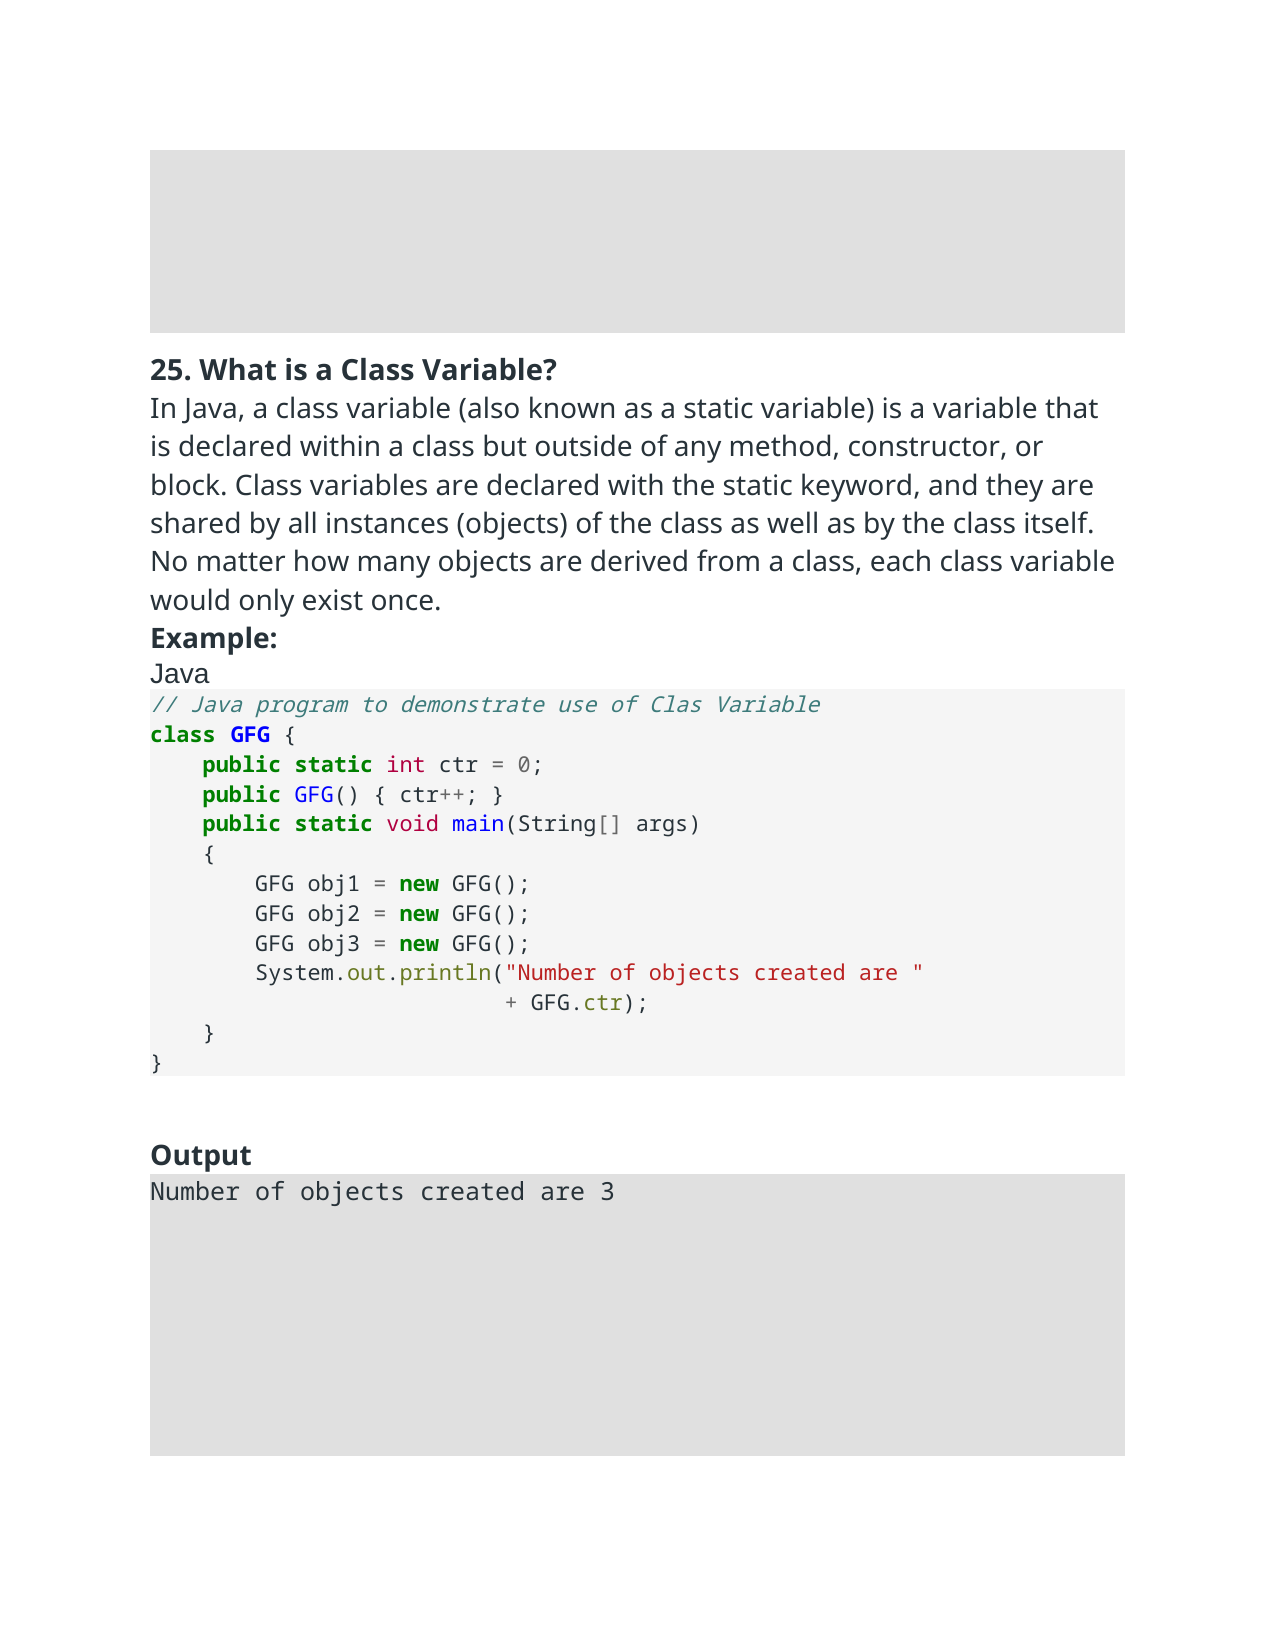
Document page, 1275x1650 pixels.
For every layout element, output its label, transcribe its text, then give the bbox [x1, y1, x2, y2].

text Java [150, 657, 1125, 689]
text In Java, a class variable (also known as a static variable) is a variable that is declared within a class but outside of any method, constructor, or block. Class variables are declared with the static keyword, and they are shared by all instances (objects) of the class as well as by the class itself. No matter how many objects are derived from a class, each class variable would only exist once. [150, 388, 1125, 618]
text public static int ctr = 0; [150, 749, 1125, 778]
text { [150, 838, 1125, 868]
text Output [150, 1097, 1125, 1174]
text // Java program to demonstrate use of Clas Variable [150, 689, 1125, 719]
text } [150, 1017, 1125, 1047]
text class GFG { [150, 719, 1125, 749]
text GFG obj3 = new GFG(); [150, 927, 1125, 957]
text Number of objects created are 3 [150, 1174, 1125, 1208]
text public GFG() { ctr++; } [150, 778, 1125, 808]
text public static void main(String[] args) [150, 808, 1125, 838]
text } [150, 1047, 1125, 1076]
text GFG obj1 = new GFG(); [150, 868, 1125, 898]
text System.out.println("Number of objects created are " [150, 957, 1125, 987]
text GFG obj2 = new GFG(); [150, 898, 1125, 927]
text Example: [150, 618, 1125, 657]
text 25. What is a Class Variable? [150, 349, 1125, 388]
text + GFG.ctr); [150, 987, 1125, 1017]
